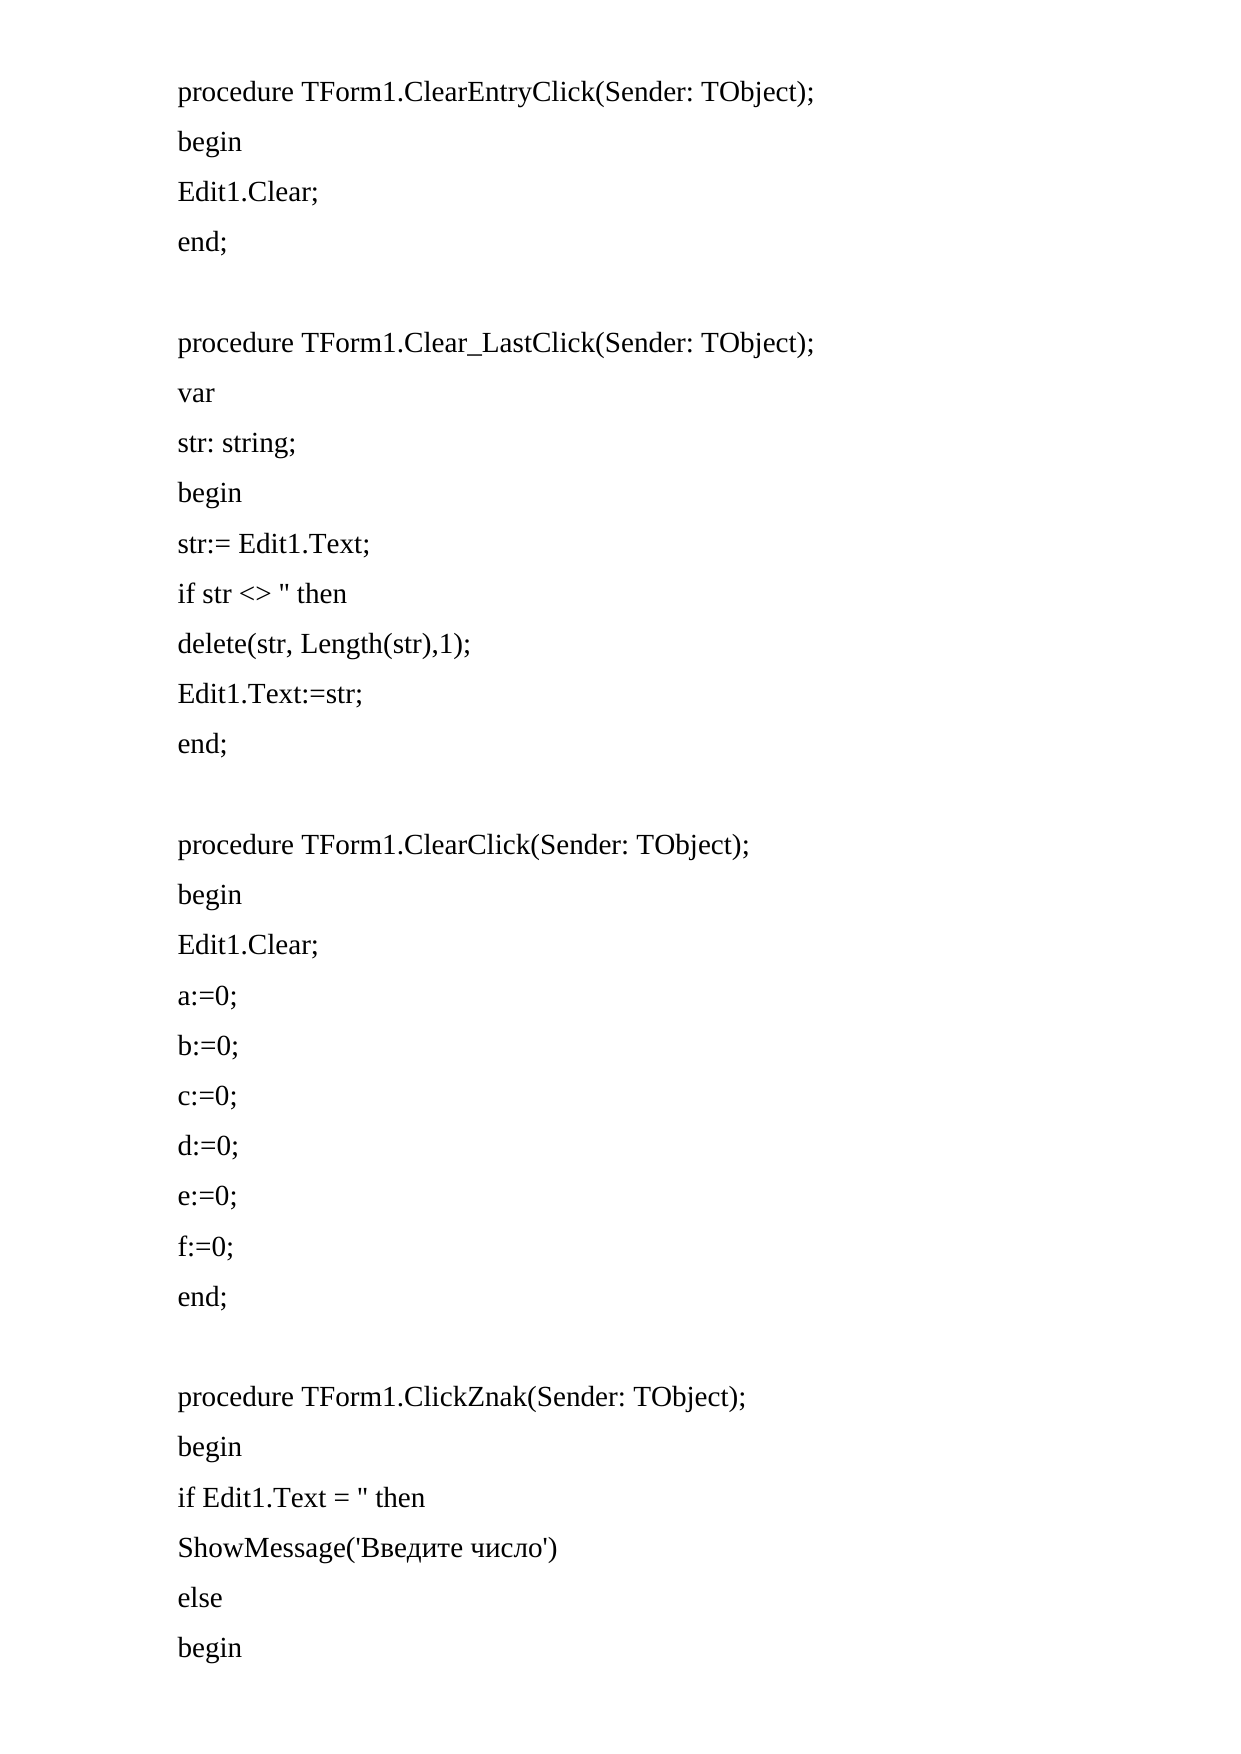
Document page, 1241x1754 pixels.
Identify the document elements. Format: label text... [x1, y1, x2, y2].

text begin [177, 476, 1152, 509]
text begin [177, 124, 1152, 158]
text c:=0; [177, 1078, 1152, 1112]
text end; [177, 727, 1152, 760]
text delete(str, Length(str),1); [177, 626, 1152, 660]
text procedure TForm1.ClickZnak(Sender: TObject); [177, 1379, 1152, 1413]
text begin [177, 1630, 1152, 1664]
text str:= Edit1.Text; [177, 526, 1152, 559]
text ShowMessage('Введите число') [177, 1530, 1152, 1563]
text begin [177, 1429, 1152, 1463]
text Edit1.Text:=str; [177, 676, 1152, 710]
text b:=0; [177, 1028, 1152, 1061]
text if str <> '' then [177, 576, 1152, 609]
text Edit1.Clear; [177, 927, 1152, 961]
text procedure TForm1.Clear_LastClick(Sender: TObject); [177, 325, 1152, 358]
text str: string; [177, 425, 1152, 459]
text Edit1.Clear; [177, 174, 1152, 208]
text end; [177, 224, 1152, 258]
text procedure TForm1.ClearEntryClick(Sender: TObject); [177, 74, 1152, 107]
text a:=0; [177, 978, 1152, 1011]
text e:=0; [177, 1178, 1152, 1212]
text if Edit1.Text = '' then [177, 1480, 1152, 1513]
text f:=0; [177, 1229, 1152, 1262]
text var [177, 375, 1152, 409]
text begin [177, 877, 1152, 911]
text procedure TForm1.ClearClick(Sender: TObject); [177, 827, 1152, 861]
text else [177, 1580, 1152, 1614]
text end; [177, 1279, 1152, 1312]
text d:=0; [177, 1128, 1152, 1162]
